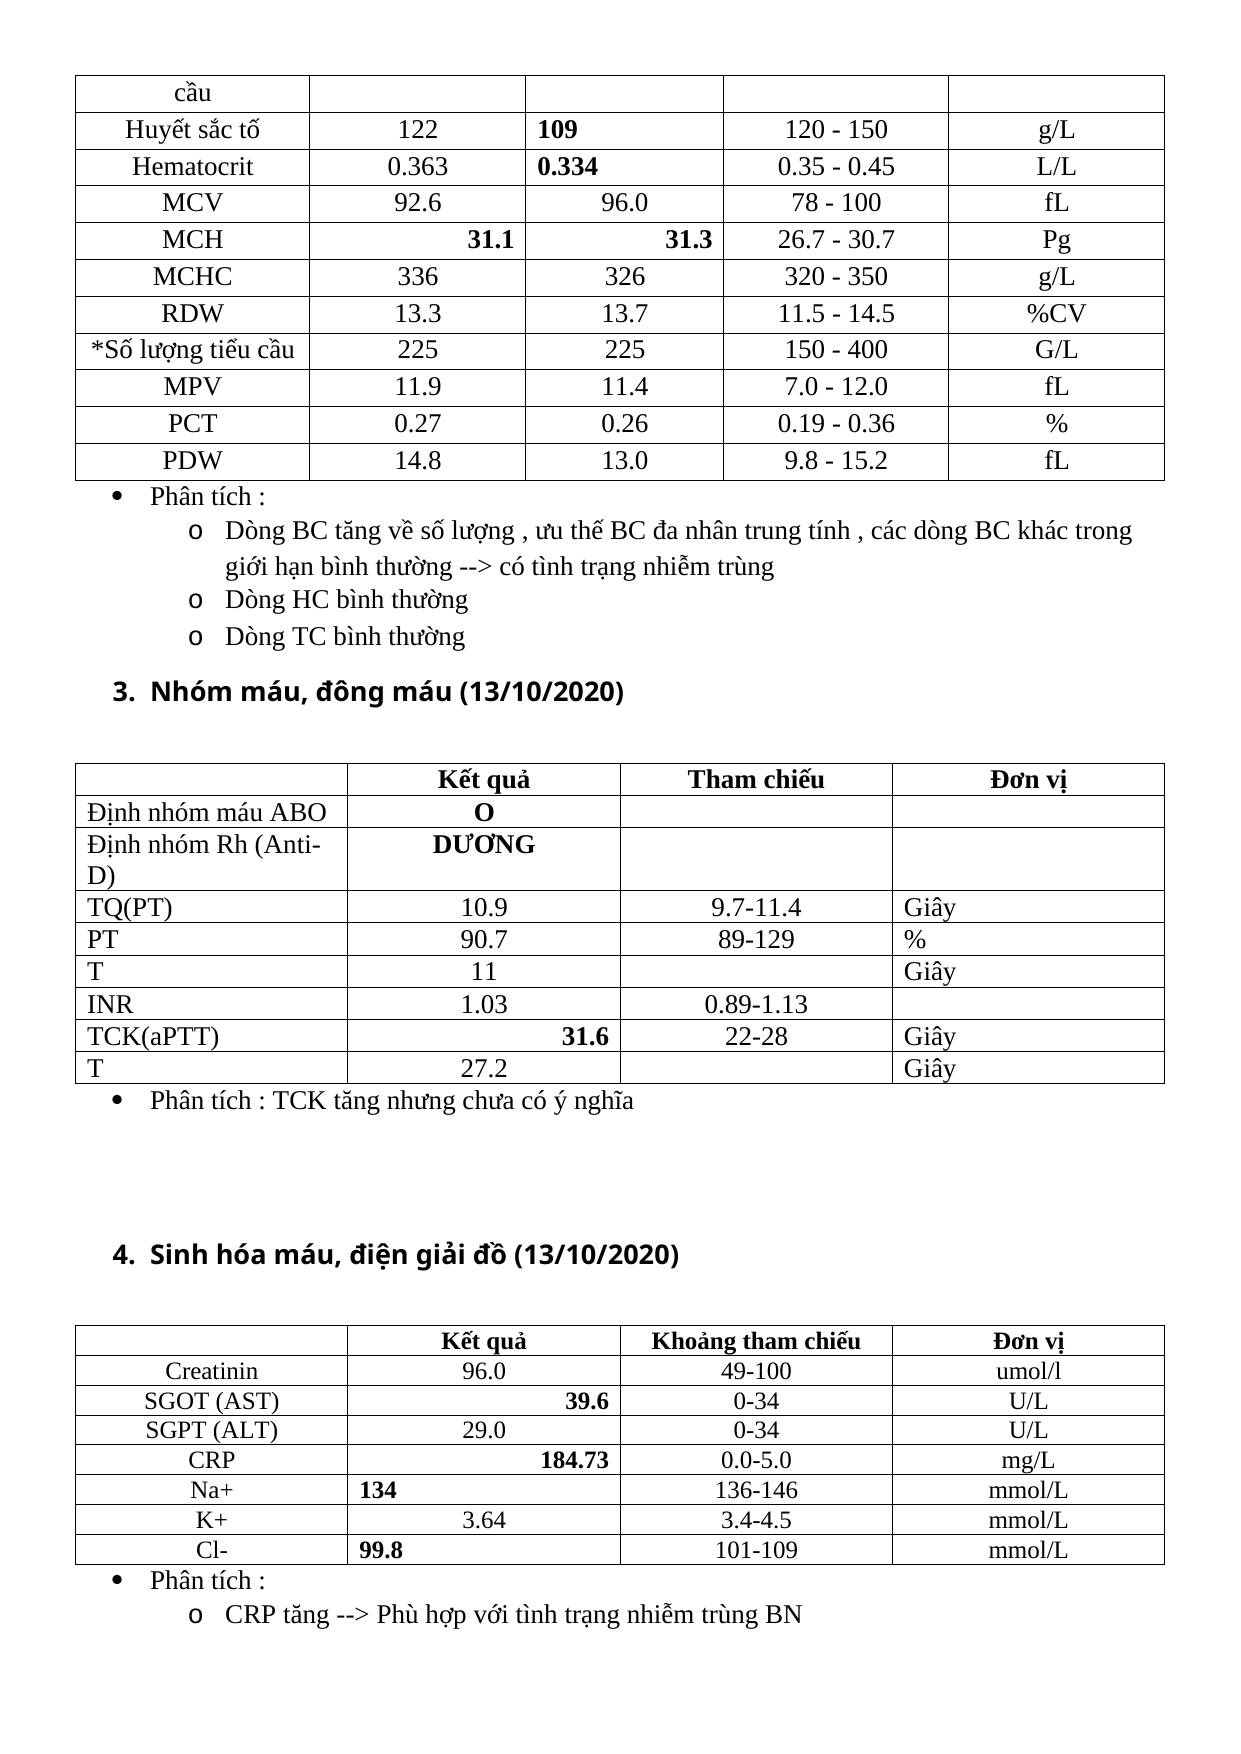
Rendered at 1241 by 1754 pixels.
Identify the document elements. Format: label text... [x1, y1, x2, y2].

table_cell 225 [526, 334, 723, 369]
table_cell [893, 988, 1164, 1019]
table_cell fL [949, 444, 1164, 479]
table_cell Giây [893, 956, 1164, 987]
table_header [76, 764, 347, 794]
table_cell 78 - 100 [724, 186, 948, 222]
table_cell mmol/L [893, 1505, 1164, 1534]
table_cell Giây [893, 1052, 1164, 1083]
table_cell U/L [893, 1416, 1164, 1444]
table_cell 0.35 - 0.45 [724, 150, 948, 185]
table_cell 49-100 [621, 1356, 892, 1385]
table_cell [893, 828, 1164, 890]
table_cell O [348, 796, 620, 827]
table_cell 0.363 [310, 150, 525, 185]
table_cell % [893, 923, 1164, 954]
table_cell mmol/L [893, 1535, 1164, 1563]
table_cell 9.8 - 15.2 [724, 444, 948, 479]
list CRP tăng --> Phù hợp với tình trạng nhiễm trùng BN [187, 1598, 1165, 1632]
list Dòng BC tăng về số lượng , ưu thế BC đa nhân trung tính , các dòng BC khác trong giới hạn bình thường --> có tình trạng nhiễm trùng [187, 514, 1165, 581]
table_cell 326 [526, 260, 723, 296]
table_header Kết quả [348, 1326, 620, 1355]
table_cell TQ(PT) [76, 891, 347, 922]
table_cell Giây [893, 891, 1164, 922]
table_cell 0-34 [621, 1386, 892, 1414]
table_cell 134 [348, 1475, 620, 1504]
table_cell *Số lượng hồng cầu [76, 76, 309, 112]
table_cell MCH [76, 223, 309, 259]
table_cell 11.4 [526, 370, 723, 406]
table_cell T [76, 1052, 347, 1083]
table_cell mg/L [893, 1445, 1164, 1474]
table_cell PT [76, 923, 347, 954]
table_cell Na+ [76, 1475, 347, 1504]
table_cell [621, 1052, 892, 1083]
table_cell Creatinin [76, 1356, 347, 1385]
table_cell 29.0 [348, 1416, 620, 1444]
table_cell 3.8 - 5.5 [724, 76, 948, 112]
table_cell 3.48 [526, 76, 723, 112]
list Phân tích : TCK tăng nhưng chưa có ý nghĩa [112, 1084, 1165, 1116]
table_cell 99.8 [348, 1535, 620, 1563]
table_cell U/L [893, 1386, 1164, 1414]
table_cell SGPT (ALT) [76, 1416, 347, 1444]
table_cell 7.0 - 12.0 [724, 370, 948, 406]
table_cell %CV [949, 297, 1164, 332]
table_cell Định nhóm Rh (Anti-D) [76, 828, 347, 890]
table_cell 96.0 [348, 1356, 620, 1385]
table_cell K+ [76, 1505, 347, 1534]
table_cell mmol/L [893, 1475, 1164, 1504]
table_cell 27.2 [348, 1052, 620, 1083]
table_cell 10.9 [348, 891, 620, 922]
table_cell 26.7 - 30.7 [724, 223, 948, 259]
table_cell 0-34 [621, 1416, 892, 1444]
table_cell [621, 796, 892, 827]
table_cell 0.27 [310, 407, 525, 443]
table_cell 150 - 400 [724, 334, 948, 369]
subtitle Sinh hóa máu, điện giải đồ (13/10/2020) [112, 1235, 1165, 1272]
table_cell 11.9 [310, 370, 525, 406]
table_cell g/L [949, 260, 1164, 296]
table_cell 1.03 [348, 988, 620, 1019]
table_cell DƯƠNG [348, 828, 620, 890]
table_cell 13.0 [526, 444, 723, 479]
table_cell 136-146 [621, 1475, 892, 1504]
table_cell 14.8 [310, 444, 525, 479]
table_cell 225 [310, 334, 525, 369]
table_cell Pg [949, 223, 1164, 259]
table_cell PCT [76, 407, 309, 443]
table_cell 96.0 [526, 186, 723, 222]
table_header Kết quả [348, 764, 620, 794]
table_cell 90.7 [348, 923, 620, 954]
table_cell G/L [949, 334, 1164, 369]
table_header Khoảng tham chiếu [621, 1326, 892, 1355]
table_cell % [949, 407, 1164, 443]
table_cell 22-28 [621, 1020, 892, 1051]
table_cell 89-129 [621, 923, 892, 954]
table_cell umol/l [893, 1356, 1164, 1385]
table_header Đơn vị [893, 1326, 1164, 1355]
table_cell CRP [76, 1445, 347, 1474]
table_cell 320 - 350 [724, 260, 948, 296]
table_cell MPV [76, 370, 309, 406]
table_cell [621, 956, 892, 987]
table_cell 0.19 - 0.36 [724, 407, 948, 443]
table_cell 3.64 [348, 1505, 620, 1534]
table_cell 336 [310, 260, 525, 296]
table_cell 13.3 [310, 297, 525, 332]
table_cell MCHC [76, 260, 309, 296]
table_cell Hematocrit [76, 150, 309, 185]
list Phân tích : [112, 481, 1165, 512]
table_cell MCV [76, 186, 309, 222]
subtitle Nhóm máu, đông máu (13/10/2020) [112, 672, 1165, 709]
table_cell 31.1 [310, 223, 525, 259]
table_header Đơn vị [893, 764, 1164, 794]
table_cell 122 [310, 113, 525, 148]
table_cell 0.0-5.0 [621, 1445, 892, 1474]
table_cell 92.6 [310, 186, 525, 222]
table_cell 101-109 [621, 1535, 892, 1563]
table_cell Định nhóm máu ABO [76, 796, 347, 827]
table_header Tham chiếu [621, 764, 892, 794]
table_cell 9.7-11.4 [621, 891, 892, 922]
table_cell 109 [526, 113, 723, 148]
table_cell 120 - 150 [724, 113, 948, 148]
table_cell SGOT (AST) [76, 1386, 347, 1414]
list Dòng HC bình thường [187, 584, 1165, 617]
list Dòng TC bình thường [187, 620, 1165, 653]
table_cell 31.3 [526, 223, 723, 259]
table_cell Cl- [76, 1535, 347, 1563]
table_cell 31.6 [348, 1020, 620, 1051]
table_cell 0.89-1.13 [621, 988, 892, 1019]
table_cell T [76, 956, 347, 987]
table_cell 3.92 [310, 76, 525, 112]
table_cell *Số lượng tiểu cầu [76, 334, 309, 369]
table_cell g/L [949, 113, 1164, 148]
table_cell Huyết sắc tố [76, 113, 309, 148]
table_cell PDW [76, 444, 309, 479]
table_cell fL [949, 186, 1164, 222]
table_cell fL [949, 370, 1164, 406]
list Phân tích : [112, 1565, 1165, 1596]
table_cell 0.334 [526, 150, 723, 185]
table_cell [893, 796, 1164, 827]
table_cell INR [76, 988, 347, 1019]
table_cell 11 [348, 956, 620, 987]
table_cell 0.26 [526, 407, 723, 443]
table_cell 39.6 [348, 1386, 620, 1414]
table_cell TCK(aPTT) [76, 1020, 347, 1051]
table_cell 3.4-4.5 [621, 1505, 892, 1534]
table_cell 184.73 [348, 1445, 620, 1474]
table_cell [621, 828, 892, 890]
table_cell RDW [76, 297, 309, 332]
table_header [76, 1326, 347, 1355]
table_cell Giây [893, 1020, 1164, 1051]
table_cell L/L [949, 150, 1164, 185]
table_cell T/L [949, 76, 1164, 112]
table_cell 11.5 - 14.5 [724, 297, 948, 332]
table_cell 13.7 [526, 297, 723, 332]
